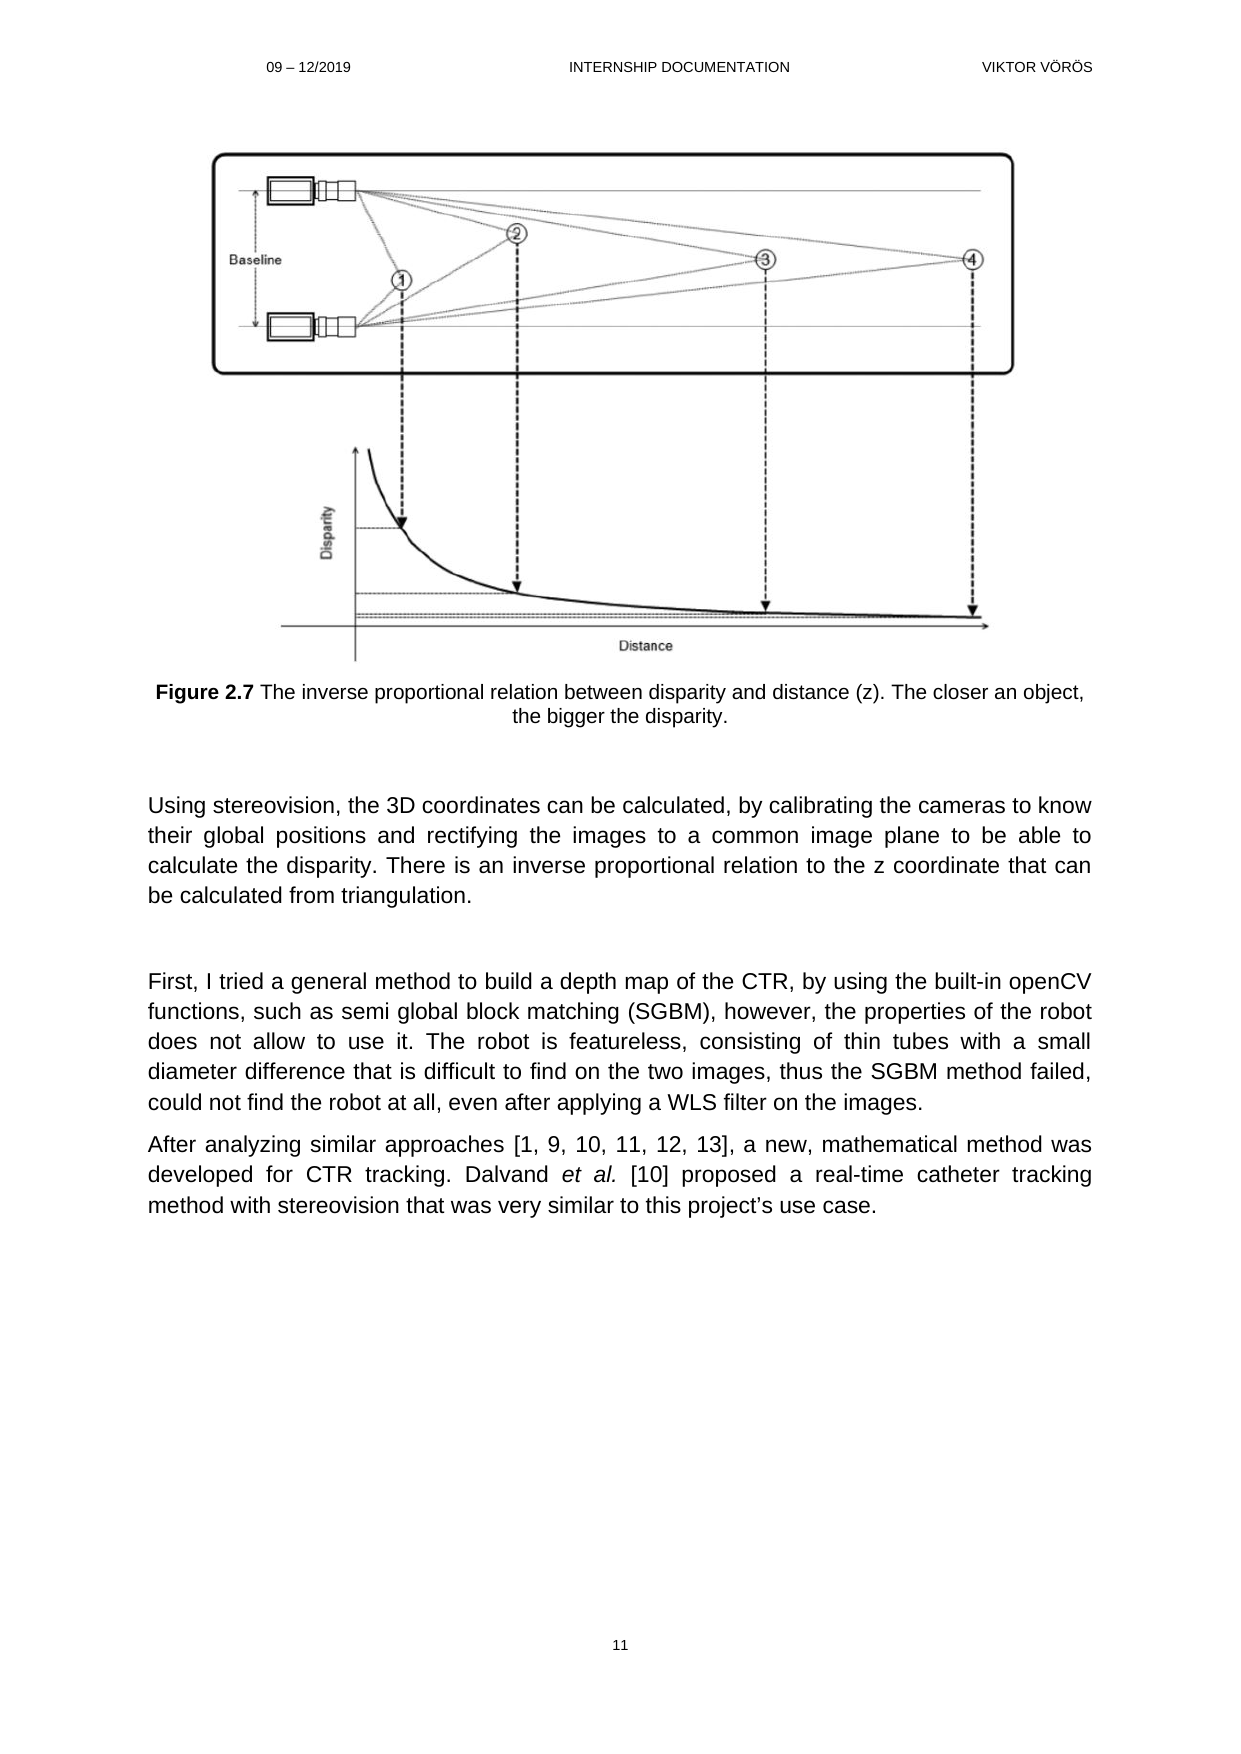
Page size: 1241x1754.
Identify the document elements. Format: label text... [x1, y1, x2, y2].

text First, I tried a general method to build a depth map of the CTR, by using the built-in openCV functions, such as semi global block matching (SGBM), however, the properties of the robot does not allow to use it. The robot is featureless, consisting of thin tubes with a small diameter difference that is difficult to find on the two images, thus the SGBM method failed, could not find the robot at all, even after applying a WLS filter on the images. [148, 968, 1093, 1115]
text Figure 2.7 The inverse proportional relation between disparity and distance (z). The closer an object, the bigger the disparity. [148, 680, 1093, 728]
picture [206, 147, 1034, 664]
text After analyzing similar approaches , a new, mathematical method was developed for CTR tracking. Dalvand et al. proposed a real-time catheter tracking method with stereovision that was very similar to this project’s use case. [148, 1131, 1093, 1218]
text Using stereovision, the 3D coordinates can be calculated, by calibrating the cameras to know their global positions and rectifying the images to a common image plane to be able to calculate the disparity. There is an inverse proportional relation to the z coordinate that can be calculated from triangulation. [148, 792, 1093, 909]
